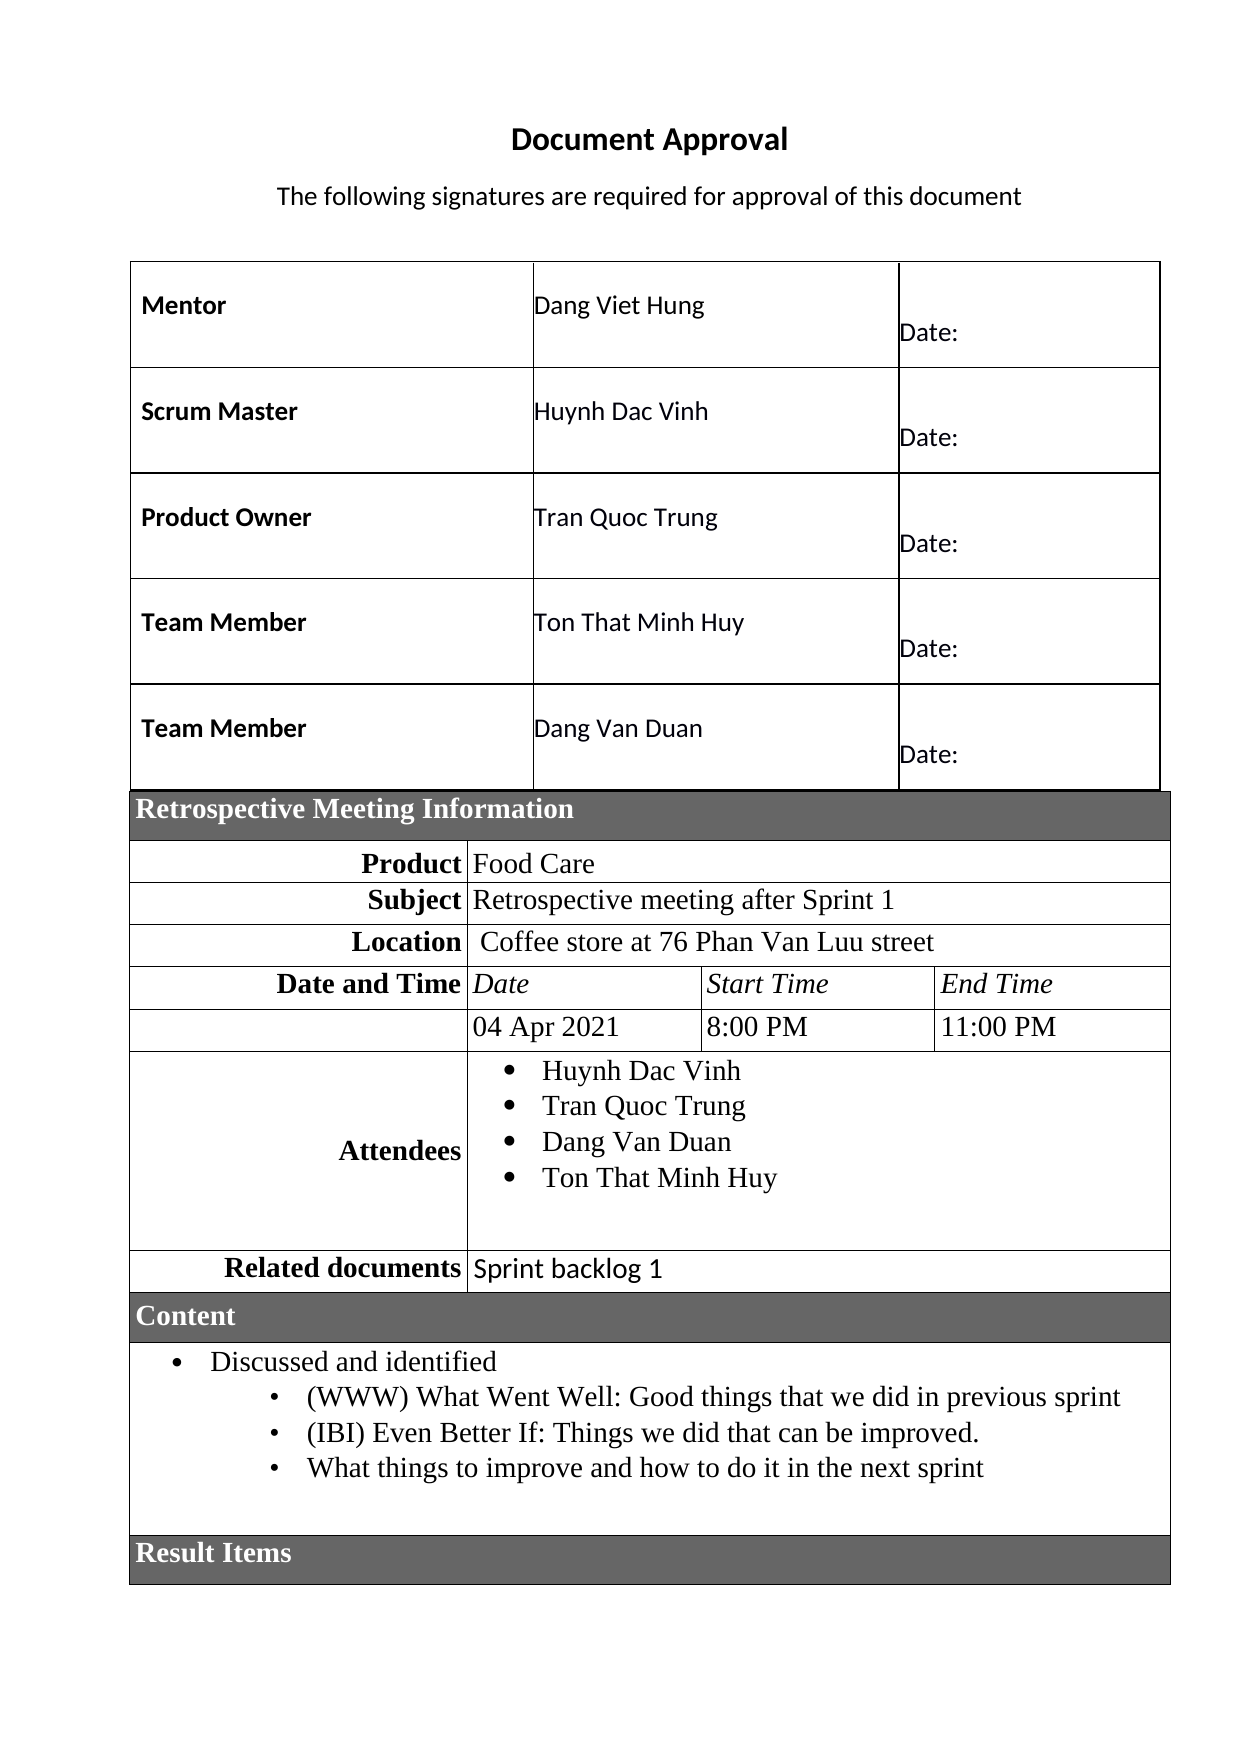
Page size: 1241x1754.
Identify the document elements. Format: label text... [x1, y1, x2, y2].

text The following signatures are required for approval of this document [177, 179, 1122, 242]
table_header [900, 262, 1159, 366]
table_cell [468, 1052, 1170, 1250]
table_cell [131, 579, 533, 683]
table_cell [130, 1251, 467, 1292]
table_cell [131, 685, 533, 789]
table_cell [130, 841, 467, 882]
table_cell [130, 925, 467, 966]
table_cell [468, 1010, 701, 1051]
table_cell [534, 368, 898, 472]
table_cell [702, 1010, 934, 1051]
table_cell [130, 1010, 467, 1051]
text Document Approval [177, 118, 1122, 159]
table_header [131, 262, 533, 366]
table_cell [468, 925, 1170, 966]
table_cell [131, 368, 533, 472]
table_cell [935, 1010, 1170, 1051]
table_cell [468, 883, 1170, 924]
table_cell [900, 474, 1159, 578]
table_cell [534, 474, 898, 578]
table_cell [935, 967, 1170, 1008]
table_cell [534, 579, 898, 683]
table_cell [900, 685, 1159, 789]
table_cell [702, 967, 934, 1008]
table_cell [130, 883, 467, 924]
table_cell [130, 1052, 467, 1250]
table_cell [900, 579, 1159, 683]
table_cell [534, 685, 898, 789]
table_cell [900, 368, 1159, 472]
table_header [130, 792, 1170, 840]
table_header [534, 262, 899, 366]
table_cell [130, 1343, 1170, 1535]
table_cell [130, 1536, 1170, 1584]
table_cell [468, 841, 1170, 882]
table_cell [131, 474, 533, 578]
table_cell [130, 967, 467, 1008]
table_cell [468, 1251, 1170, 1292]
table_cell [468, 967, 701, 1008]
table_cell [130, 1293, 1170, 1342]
